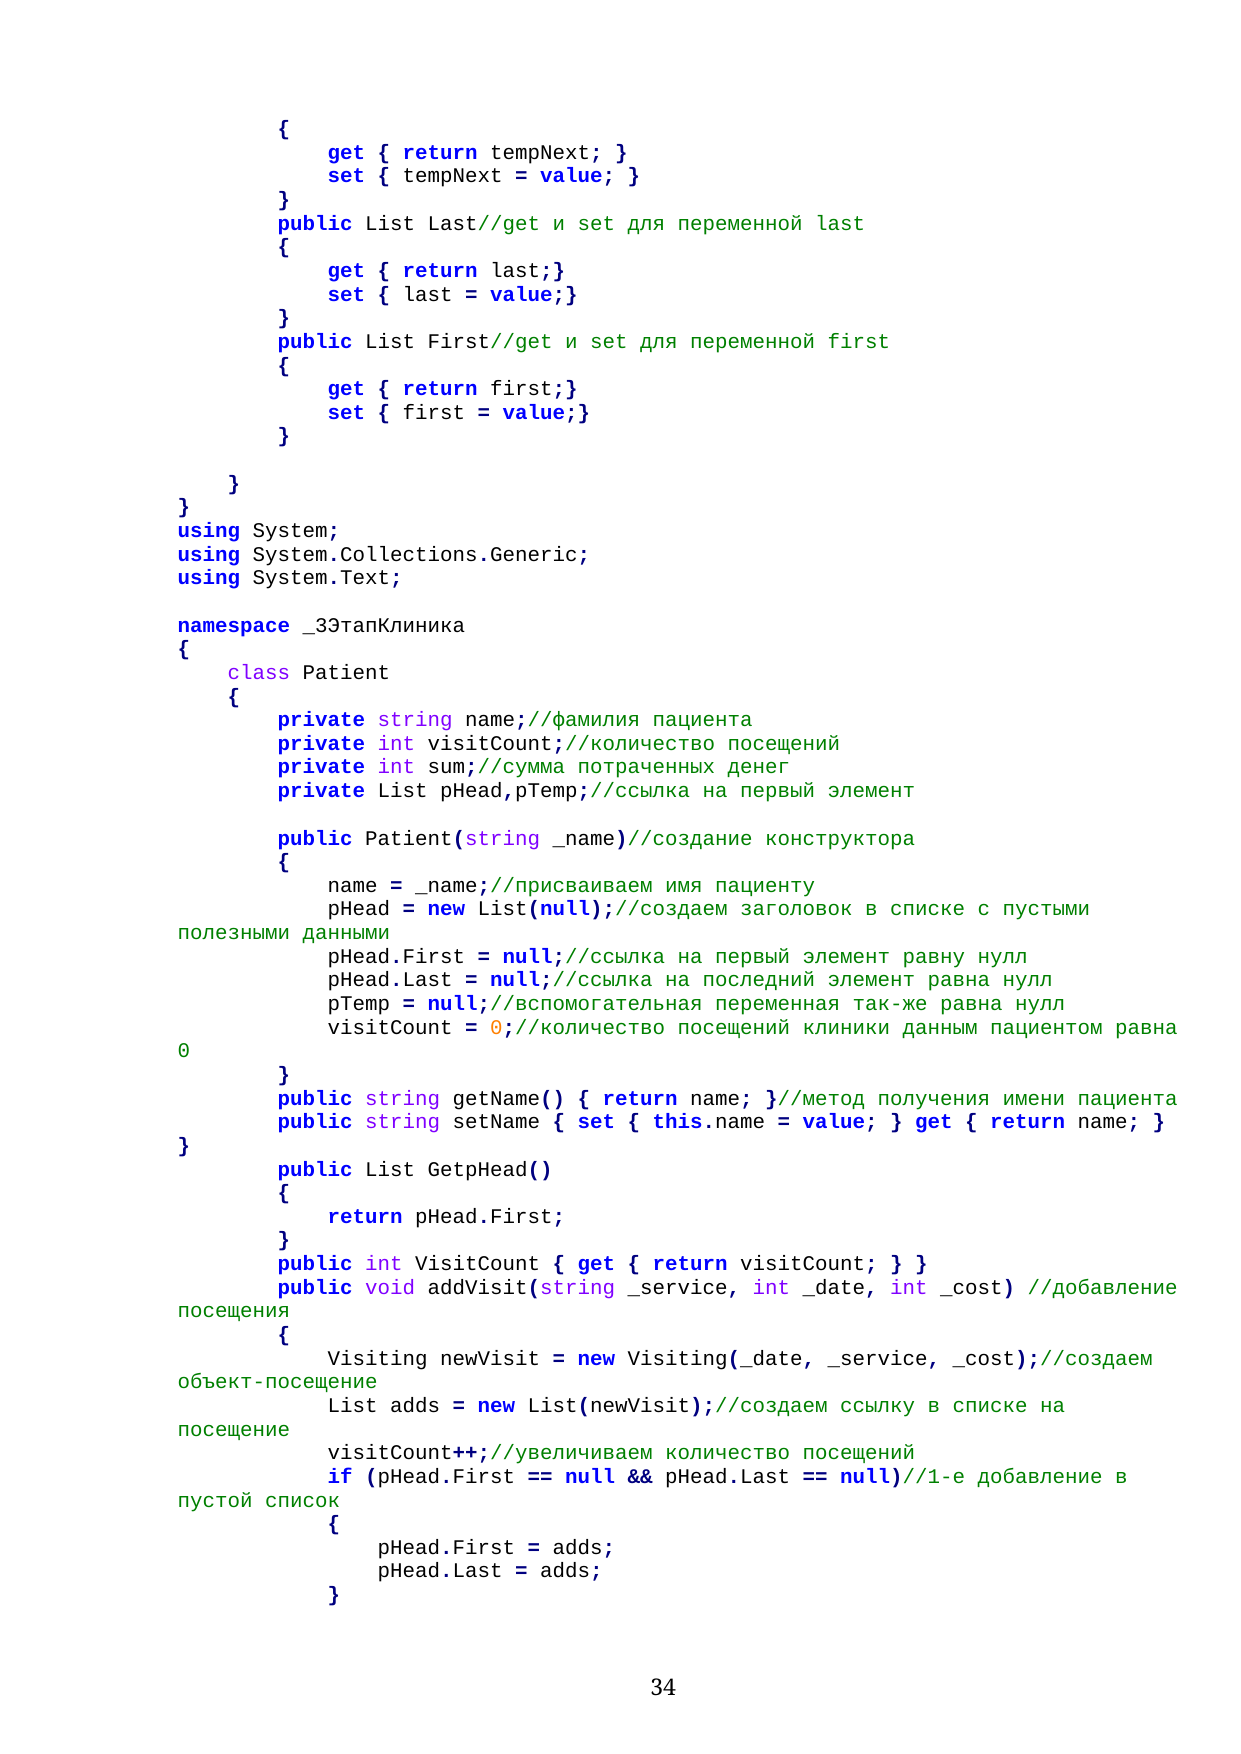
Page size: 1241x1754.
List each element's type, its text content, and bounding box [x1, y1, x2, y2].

text visitCount = 0;//количество посещений клиники данным пациентом равна 0 [177, 1017, 1181, 1064]
text public int VisitCount { get { return visitCount; } } [177, 1253, 1181, 1277]
text { [177, 851, 1181, 875]
text { [177, 236, 1181, 260]
text Visiting newVisit = new Visiting(_date, _service, _cost);//создаем объект-посещение [177, 1348, 1181, 1395]
text { [177, 686, 1181, 709]
text } [177, 1584, 1181, 1608]
text public List GetpHead() [177, 1158, 1181, 1182]
text pTemp = null;//вспомогательная переменная так-же равна нулл [177, 993, 1181, 1017]
text using System; [177, 520, 1181, 544]
text } [177, 307, 1181, 331]
text pHead.First = null;//ссылка на первый элемент равну нулл [177, 946, 1181, 969]
text { [177, 1513, 1181, 1537]
text namespace _3ЭтапКлиника [177, 615, 1181, 638]
text { [177, 638, 1181, 662]
text } [177, 426, 1181, 449]
text public void addVisit(string _service, int _date, int _cost) //добавление посещения [177, 1277, 1181, 1324]
text set { last = value;} [177, 284, 1181, 307]
text { [177, 118, 1181, 142]
text public string setName { set { this.name = value; } get { return name; } } [177, 1111, 1181, 1158]
text name = _name;//присваиваем имя пациенту [177, 875, 1181, 898]
text get { return tempNext; } [177, 142, 1181, 165]
text { [177, 1324, 1181, 1348]
text private string name;//фамилия пациента [177, 709, 1181, 733]
text using System.Text; [177, 567, 1181, 591]
text public string getName() { return name; }//метод получения имени пациента [177, 1088, 1181, 1111]
text } [177, 1229, 1181, 1253]
text } [177, 473, 1181, 496]
text class Patient [177, 662, 1181, 686]
text set { first = value;} [177, 402, 1181, 426]
text if (pHead.First == null && pHead.Last == null)//1-е добавление в пустой список [177, 1466, 1181, 1513]
text { [177, 354, 1181, 378]
text return pHead.First; [177, 1206, 1181, 1229]
text using System.Collections.Generic; [177, 544, 1181, 567]
text set { tempNext = value; } [177, 165, 1181, 189]
text public Patient(string _name)//создание конструктора [177, 827, 1181, 851]
text private int sum;//сумма потраченных денег [177, 757, 1181, 780]
text pHead.Last = null;//ссылка на последний элемент равна нулл [177, 969, 1181, 993]
text visitCount++;//увеличиваем количество посещений [177, 1442, 1181, 1466]
text pHead = new List(null);//создаем заголовок в списке с пустыми полезными данными [177, 898, 1181, 946]
text private List pHead,pTemp;//ссылка на первый элемент [177, 780, 1181, 804]
text private int visitCount;//количество посещений [177, 733, 1181, 757]
text } [177, 1064, 1181, 1088]
text get { return last;} [177, 260, 1181, 284]
text { [177, 1182, 1181, 1206]
text List adds = new List(newVisit);//создаем ссылку в списке на посещение [177, 1395, 1181, 1442]
text pHead.Last = adds; [177, 1561, 1181, 1584]
text public List First//get и set для переменной first [177, 331, 1181, 354]
text pHead.First = adds; [177, 1537, 1181, 1561]
text } [177, 496, 1181, 520]
text get { return first;} [177, 378, 1181, 402]
text public List Last//get и set для переменной last [177, 213, 1181, 236]
text } [177, 189, 1181, 213]
